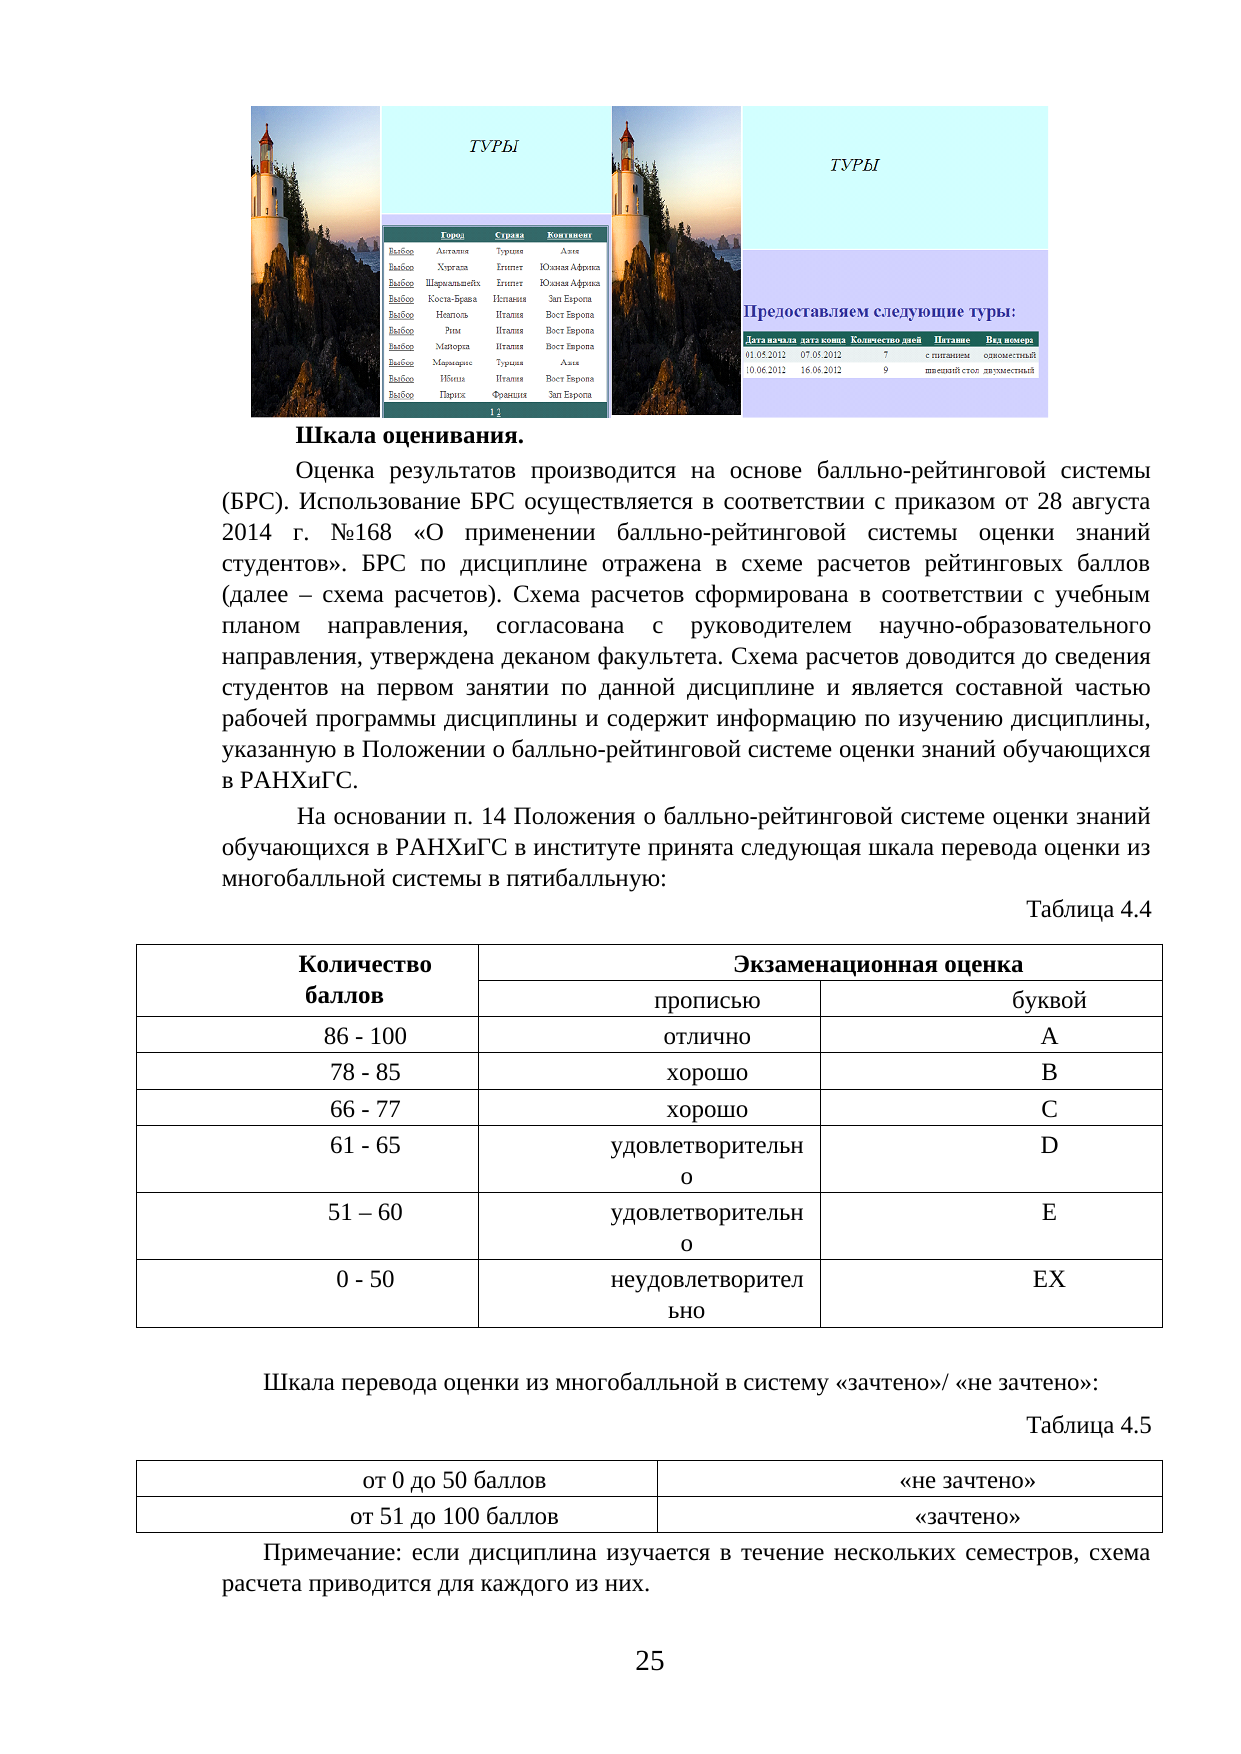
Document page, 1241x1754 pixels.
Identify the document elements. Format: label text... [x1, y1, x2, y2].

table_cell удовлетворительно [479, 1126, 820, 1192]
table_cell В [821, 1053, 1162, 1088]
text Оценка результатов производится на основе балльно-рейтинговой системы (БРС). Использование БРС осуществляется в соответствии с приказом от 28 августа . №168 «О применении балльно-рейтинговой системы оценки знаний студентов». БРС по дисциплине отражена в схеме расчетов рейтинговых баллов (далее – схема расчетов). Схема расчетов сформирована в соответствии с учебным планом направления, согласована с руководителем научно-образовательного направления, утверждена деканом факультета. Схема расчетов доводится до сведения студентов на первом занятии по данной дисциплине и является составной частью рабочей программы дисциплины и содержит информацию по изучению дисциплины, указанную в Положении о балльно-рейтинговой системе оценки знаний обучающихся в РАНХиГС. [222, 455, 1152, 794]
table_cell С [821, 1090, 1162, 1125]
table_cell E [821, 1193, 1162, 1259]
text Шкала перевода оценки из многобалльной в систему «зачтено»/ «не зачтено»: [222, 1367, 1152, 1396]
table_cell от 51 до 100 баллов [137, 1497, 657, 1532]
table_cell «зачтено» [658, 1497, 1162, 1532]
picture [251, 106, 1049, 418]
table_cell 66 - 77 [137, 1090, 478, 1125]
table_header Экзаменационная оценка [479, 945, 1162, 980]
table_cell хорошо [479, 1090, 820, 1125]
table_cell хорошо [479, 1053, 820, 1088]
table_cell 0 - 50 [137, 1260, 478, 1327]
table_cell прописью [479, 981, 820, 1016]
table_cell 51 – 60 [137, 1193, 478, 1259]
table_cell D [821, 1126, 1162, 1192]
table_header «не зачтено» [658, 1461, 1162, 1496]
table_cell удовлетворительно [479, 1193, 820, 1259]
table_cell EX [821, 1260, 1162, 1327]
table_cell отлично [479, 1017, 820, 1052]
table_cell А [821, 1017, 1162, 1052]
table_cell неудовлетворительно [479, 1260, 820, 1327]
table_header Количество баллов [137, 945, 478, 1016]
text Примечание: если дисциплина изучается в течение нескольких семестров, схема расчета приводится для каждого из них. [222, 1537, 1152, 1597]
table_cell 86 - 100 [137, 1017, 478, 1052]
table_cell буквой [821, 981, 1162, 1016]
table_header от 0 до 50 баллов [137, 1461, 657, 1496]
text Таблица 4.5 [148, 1410, 1152, 1439]
table_cell 61 - 65 [137, 1126, 478, 1192]
text Таблица 4.4 [148, 894, 1152, 923]
text На основании п. 14 Положения о балльно-рейтинговой системе оценки знаний обучающихся в РАНХиГС в институте принята следующая шкала перевода оценки из многобалльной системы в пятибалльную: [222, 801, 1152, 892]
table_cell 78 - 85 [137, 1053, 478, 1088]
text Шкала оценивания. [222, 420, 1152, 449]
